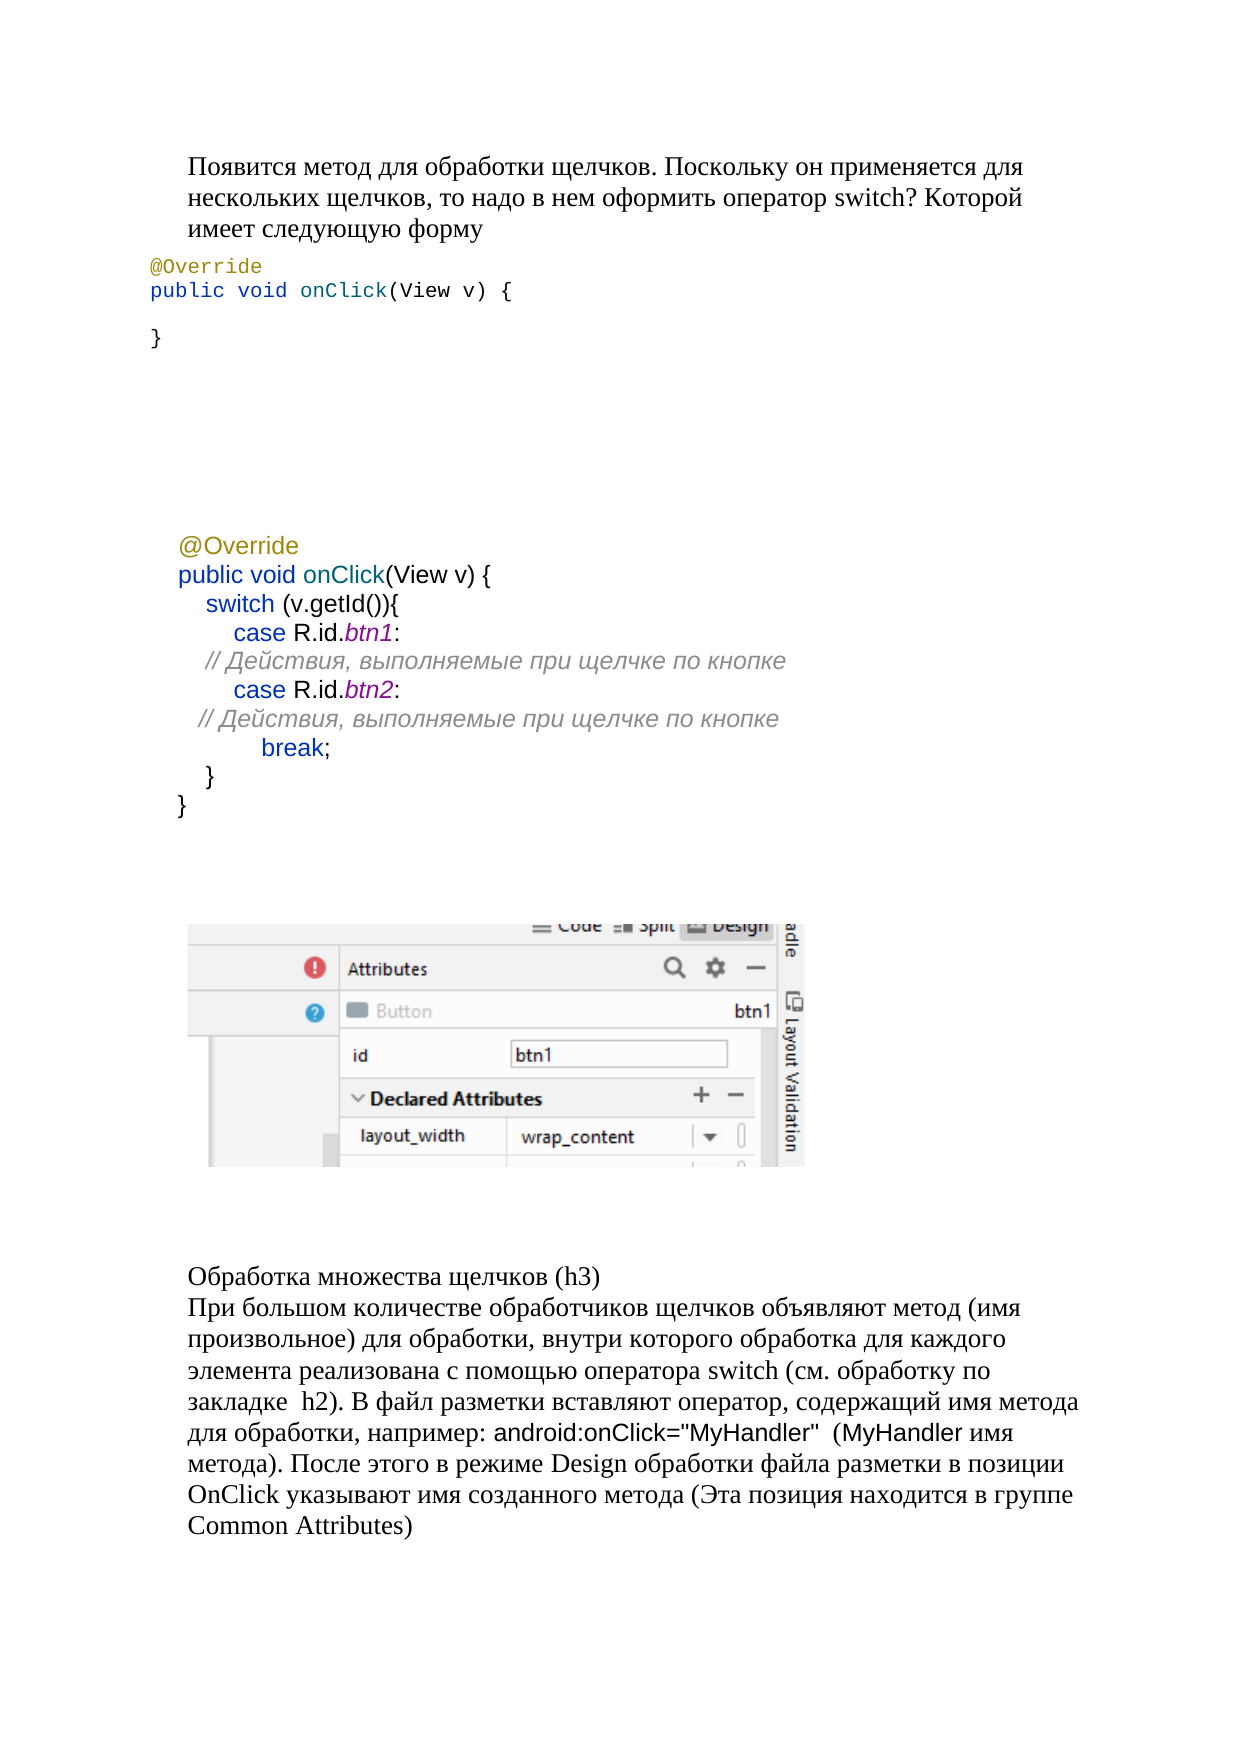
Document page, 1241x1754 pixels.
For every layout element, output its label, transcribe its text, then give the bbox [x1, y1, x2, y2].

text public void onClick(View v) { [150, 560, 1090, 589]
list Обработка множества щелчков (h3) [187, 1260, 1090, 1291]
text } [150, 790, 1090, 819]
text } [150, 761, 1090, 790]
text // Действия, выполняемые при щелчке по кнопке [150, 704, 1090, 732]
text switch (v.getId()){ [150, 589, 1090, 617]
text case R.id.btn1: [150, 617, 1090, 646]
list Появится метод для обработки щелчков. Поскольку он применяется для нескольких щелчков, то надо в нем оформить оператор switch? Которой имеет следующую форму [187, 150, 1090, 243]
text public void onClick(View v) { [150, 279, 1090, 303]
list При большом количестве обработчиков щелчков объявляют метод (имя произвольное) для обработки, внутри которого обработка для каждого элемента реализована с помощью оператора switch (см. обработку по закладке h2). В файл разметки вставляют оператор, содержащий имя метода для обработки, например: android:onClick="MyHandler" (MyHandler имя метода). После этого в режиме Design обработки файла разметки в позиции OnClick указывают имя созданного метода (Эта позиция находится в группе Common Attributes) [187, 1291, 1090, 1541]
text @Override [150, 531, 1090, 560]
text @Override [150, 256, 1090, 279]
text } [150, 327, 1090, 351]
text break; [150, 732, 1090, 761]
text case R.id.btn2: [150, 675, 1090, 704]
picture [187, 924, 805, 1167]
text // Действия, выполняемые при щелчке по кнопке [150, 646, 1090, 675]
